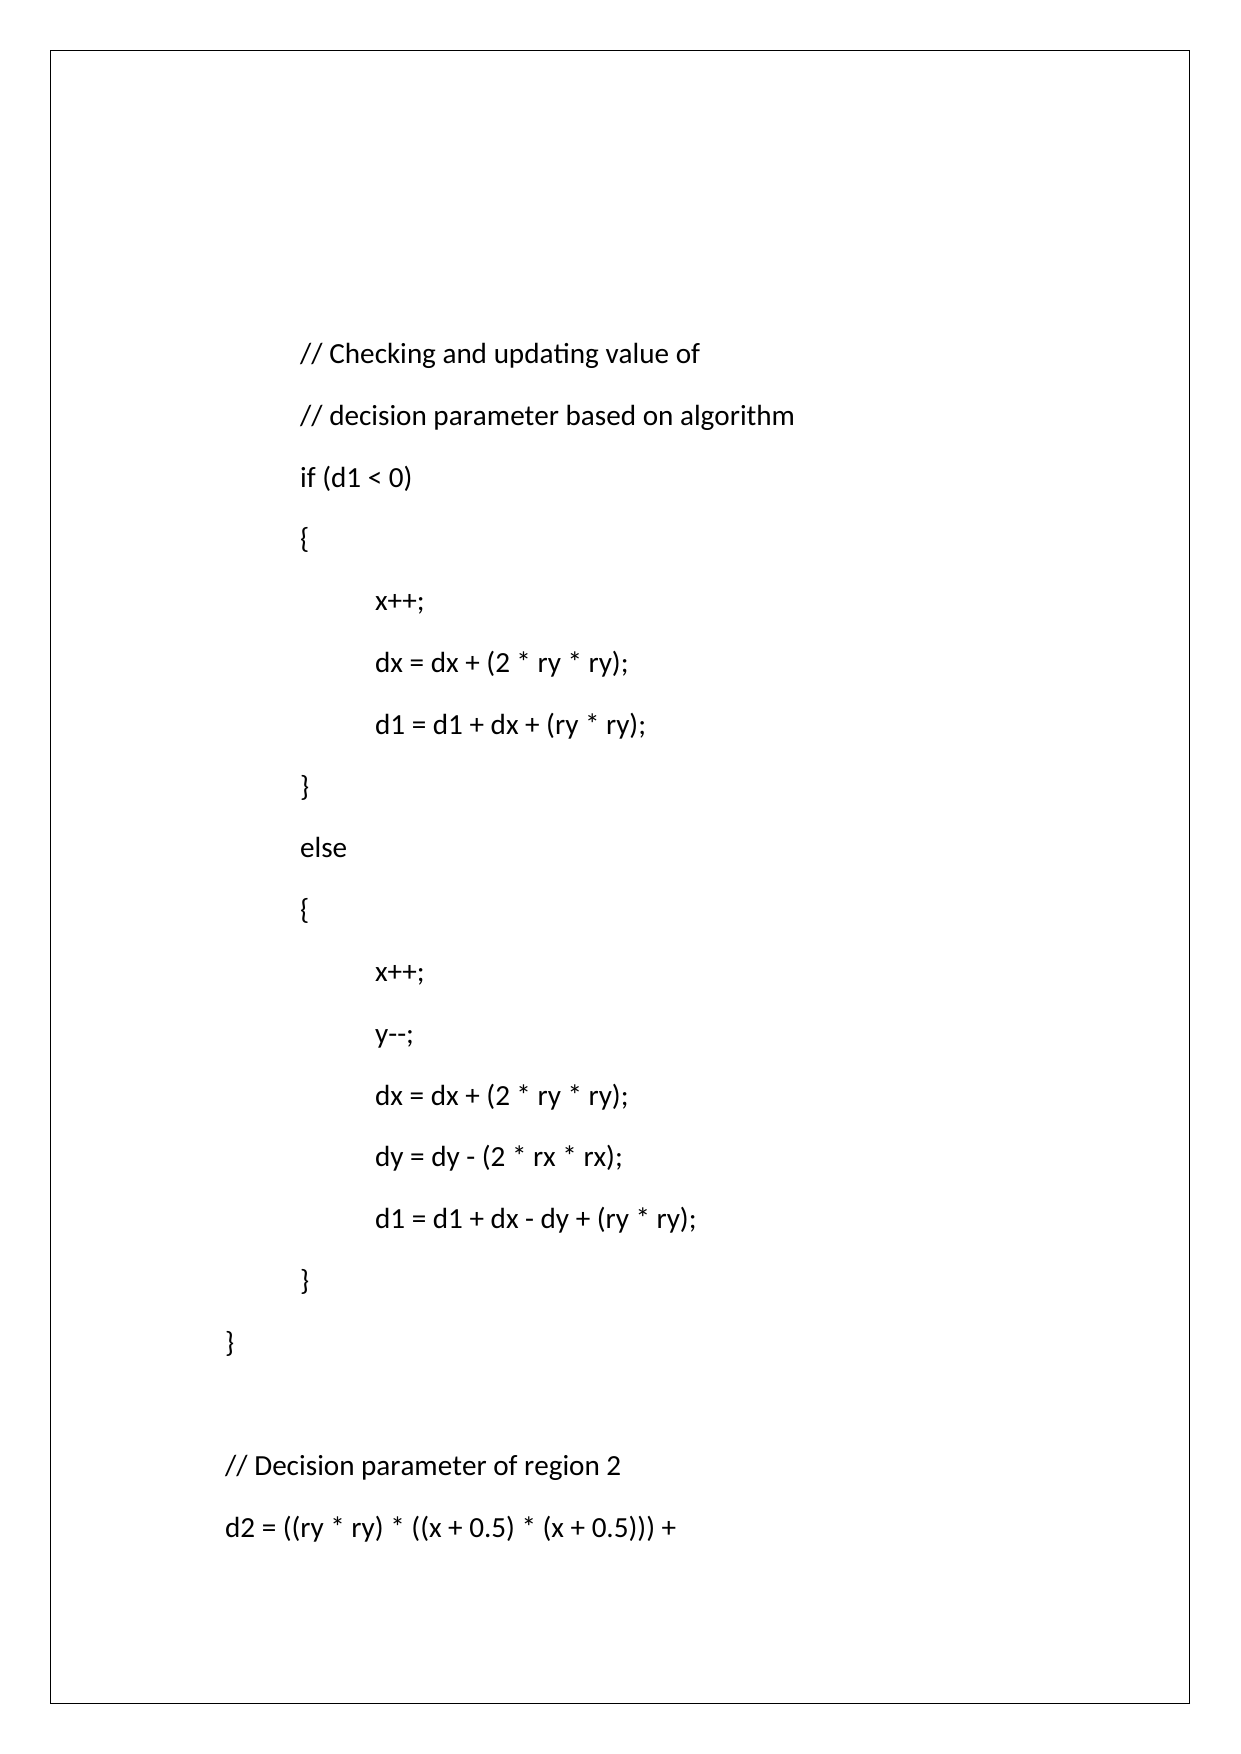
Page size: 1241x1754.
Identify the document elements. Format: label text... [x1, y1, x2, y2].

text { [150, 891, 1090, 927]
text // decision parameter based on algorithm [150, 397, 1090, 433]
text } [150, 1262, 1090, 1297]
text x++; [150, 953, 1090, 989]
text d2 = ((ry * ry) * ((x + 0.5) * (x + 0.5))) + [150, 1509, 1090, 1544]
text } [150, 1324, 1090, 1359]
text if (d1 < 0) [150, 459, 1090, 494]
text d1 = d1 + dx - dy + (ry * ry); [150, 1200, 1090, 1236]
text { [150, 521, 1090, 556]
text // Decision parameter of region 2 [150, 1447, 1090, 1483]
text x++; [150, 582, 1090, 618]
text dx = dx + (2 * ry * ry); [150, 644, 1090, 680]
text } [150, 768, 1090, 803]
text d1 = d1 + dx + (ry * ry); [150, 706, 1090, 742]
text // Checking and updating value of [150, 335, 1090, 371]
text dy = dy - (2 * rx * rx); [150, 1138, 1090, 1174]
text else [150, 829, 1090, 865]
text dx = dx + (2 * ry * ry); [150, 1077, 1090, 1112]
text y--; [150, 1015, 1090, 1050]
